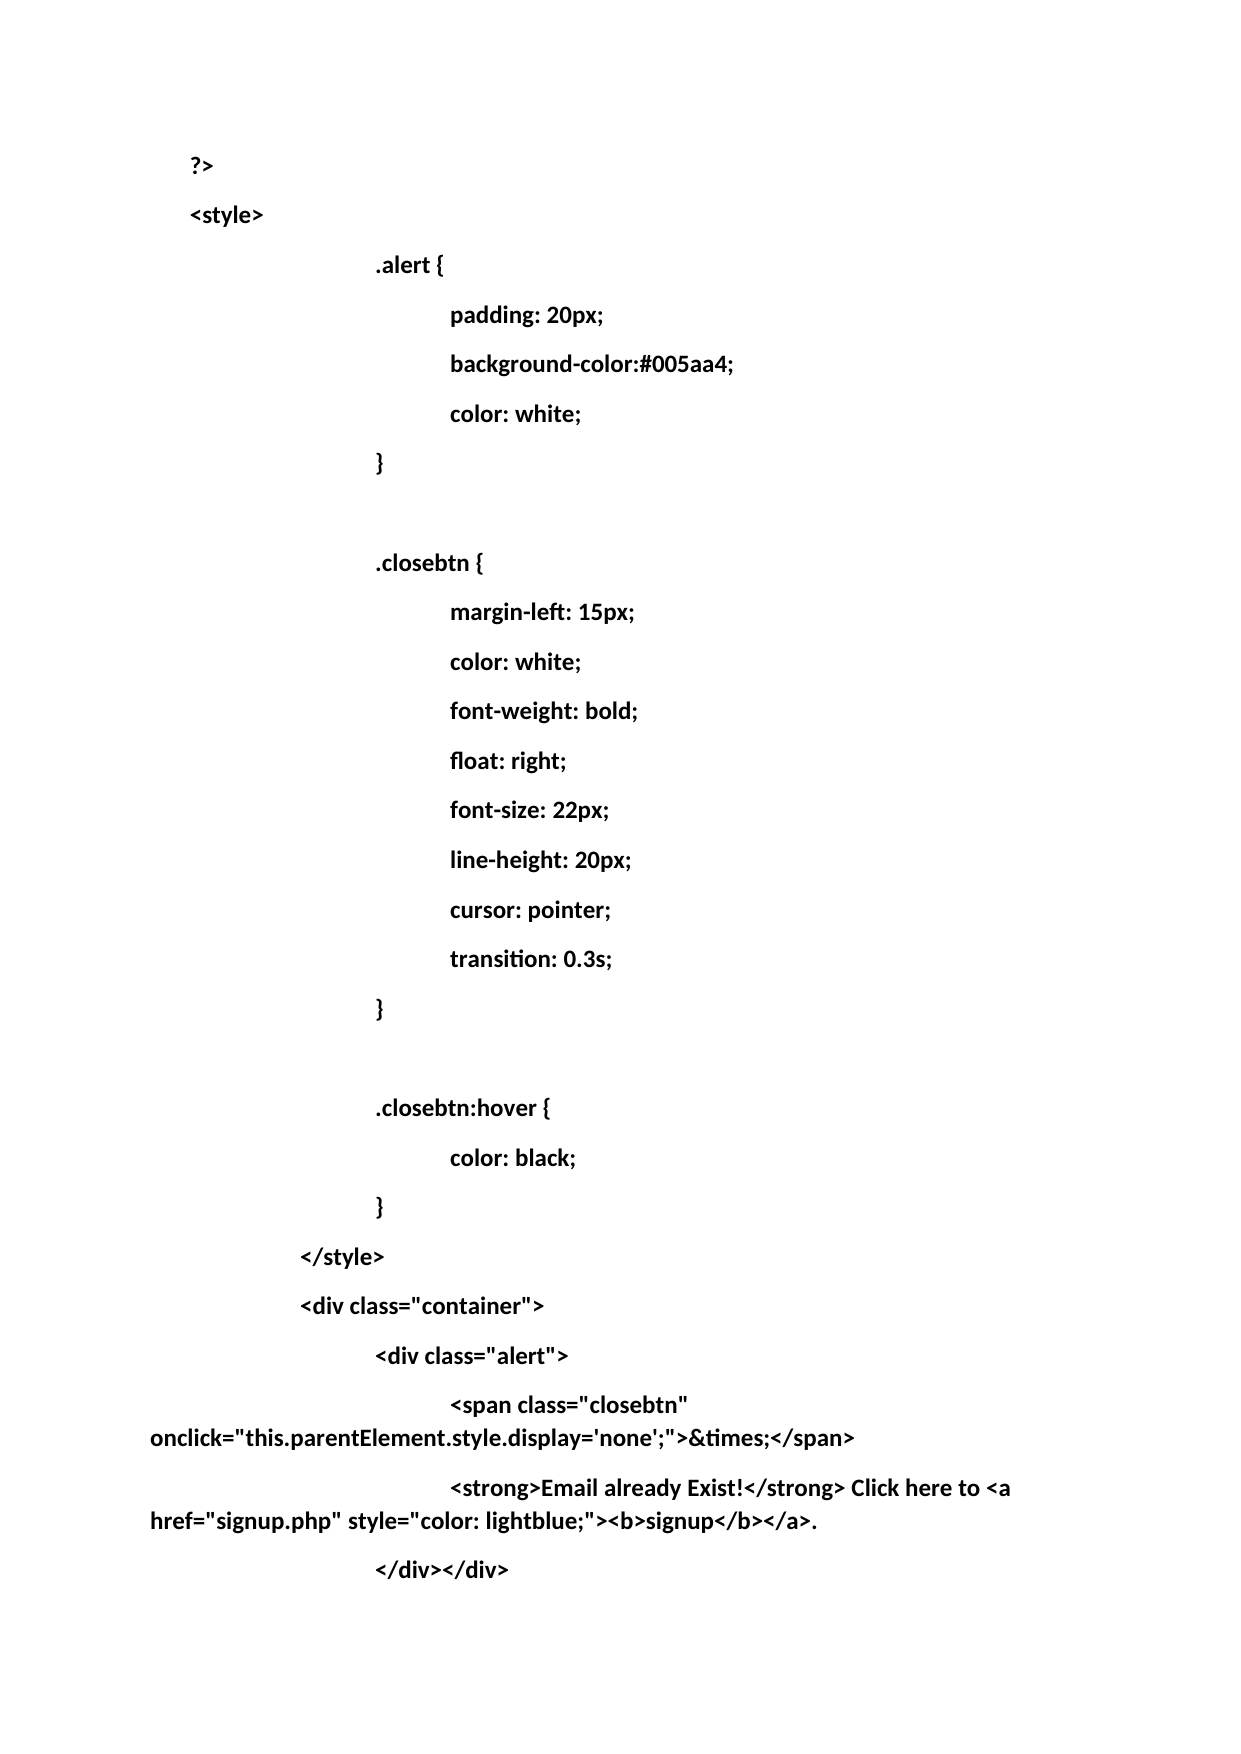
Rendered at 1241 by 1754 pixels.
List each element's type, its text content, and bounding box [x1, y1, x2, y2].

text cursor: pointer; [150, 894, 1090, 924]
text </div></div> [150, 1554, 1090, 1585]
text color: black; [150, 1142, 1090, 1172]
text color: white; [150, 646, 1090, 676]
text } [150, 1191, 1090, 1222]
text transition: 0.3s; [150, 943, 1090, 974]
text .alert { [150, 249, 1090, 280]
text background-color:#005aa4; [150, 348, 1090, 379]
text font-size: 22px; [150, 794, 1090, 825]
text </style> [150, 1241, 1090, 1271]
text font-weight: bold; [150, 695, 1090, 726]
text <span class="closebtn" onclick="this.parentElement.style.display='none';">&times;</span> [150, 1389, 1090, 1453]
text padding: 20px; [150, 299, 1090, 329]
text color: white; [150, 398, 1090, 428]
text <div class="container"> [150, 1290, 1090, 1321]
text ?> [150, 150, 1090, 181]
text } [150, 447, 1090, 478]
text line-height: 20px; [150, 844, 1090, 875]
text <div class="alert"> [150, 1340, 1090, 1371]
text margin-left: 15px; [150, 596, 1090, 627]
text <strong>Email already Exist!</strong> Click here to <a href="signup.php" style="color: lightblue;"><b>signup</b></a>. [150, 1472, 1090, 1536]
text .closebtn:hover { [150, 1092, 1090, 1123]
text } [150, 993, 1090, 1023]
text .closebtn { [150, 547, 1090, 577]
text <style> [150, 199, 1090, 230]
text float: right; [150, 745, 1090, 776]
